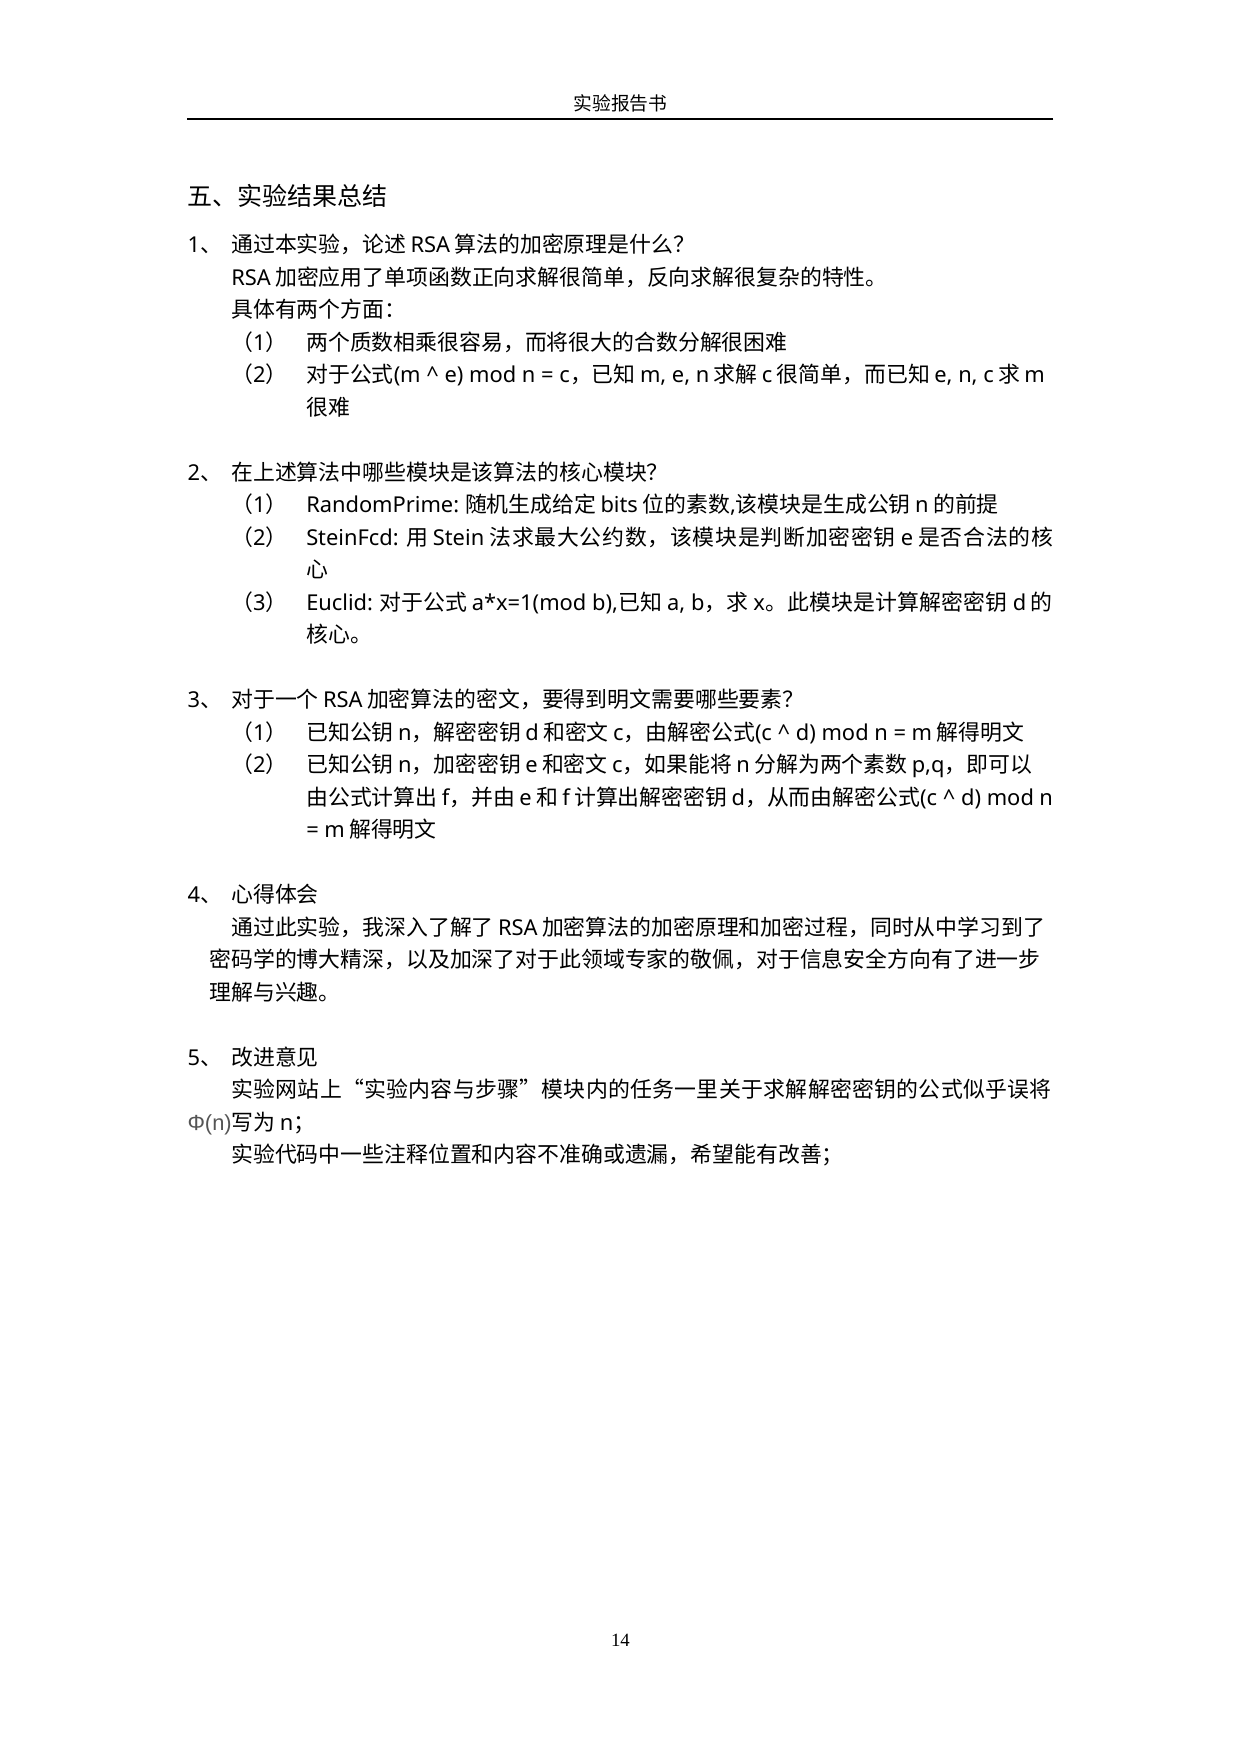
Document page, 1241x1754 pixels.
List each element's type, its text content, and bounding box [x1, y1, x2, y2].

list 两个质数相乘很容易，而将很大的合数分解很困难 [231, 324, 1053, 357]
list 心得体会 [187, 877, 1053, 909]
list RandomPrime: 随机生成给定bits位的素数,该模块是生成公钥n的前提 [231, 487, 1053, 519]
text 五、实验结果总结 [187, 162, 1053, 227]
list 通过本实验，论述RSA算法的加密原理是什么？ [187, 227, 1053, 259]
list 对于公式(m ^ e) mod n = c，已知m, e, n求解c很简单，而已知e, n, c求m很难 [231, 357, 1053, 422]
list 已知公钥n，加密密钥e和密文c，如果能将n分解为两个素数p,q，即可以由公式计算出f，并由e和f计算出解密密钥d，从而由解密公式(c ^ d) mod n = m解得明文 [231, 747, 1053, 844]
list 已知公钥n，解密密钥d和密文c，由解密公式(c ^ d) mod n = m解得明文 [231, 714, 1053, 747]
list 对于一个RSA加密算法的密文，要得到明文需要哪些要素？ [187, 682, 1053, 714]
list 改进意见 [187, 1039, 1053, 1072]
text RSA加密应用了单项函数正向求解很简单，反向求解很复杂的特性。 [187, 259, 1053, 292]
list Euclid: 对于公式a*x=1(mod b),已知a, b，求x。此模块是计算解密密钥d的核心。 [231, 584, 1053, 649]
list SteinFcd: 用Stein法求最大公约数，该模块是判断加密密钥e是否合法的核心 [231, 519, 1053, 584]
list 在上述算法中哪些模块是该算法的核心模块？ [187, 454, 1053, 487]
list 实验网站上“实验内容与步骤”模块内的任务一里关于求解解密密钥的公式似乎误将Φ(n)写为n； [187, 1072, 1053, 1137]
list 通过此实验，我深入了解了RSA加密算法的加密原理和加密过程，同时从中学习到了密码学的博大精深，以及加深了对于此领域专家的敬佩，对于信息安全方向有了进一步理解与兴趣。 [209, 909, 1053, 1007]
list 实验代码中一些注释位置和内容不准确或遗漏，希望能有改善； [187, 1137, 1053, 1169]
text 具体有两个方面： [187, 292, 1053, 324]
